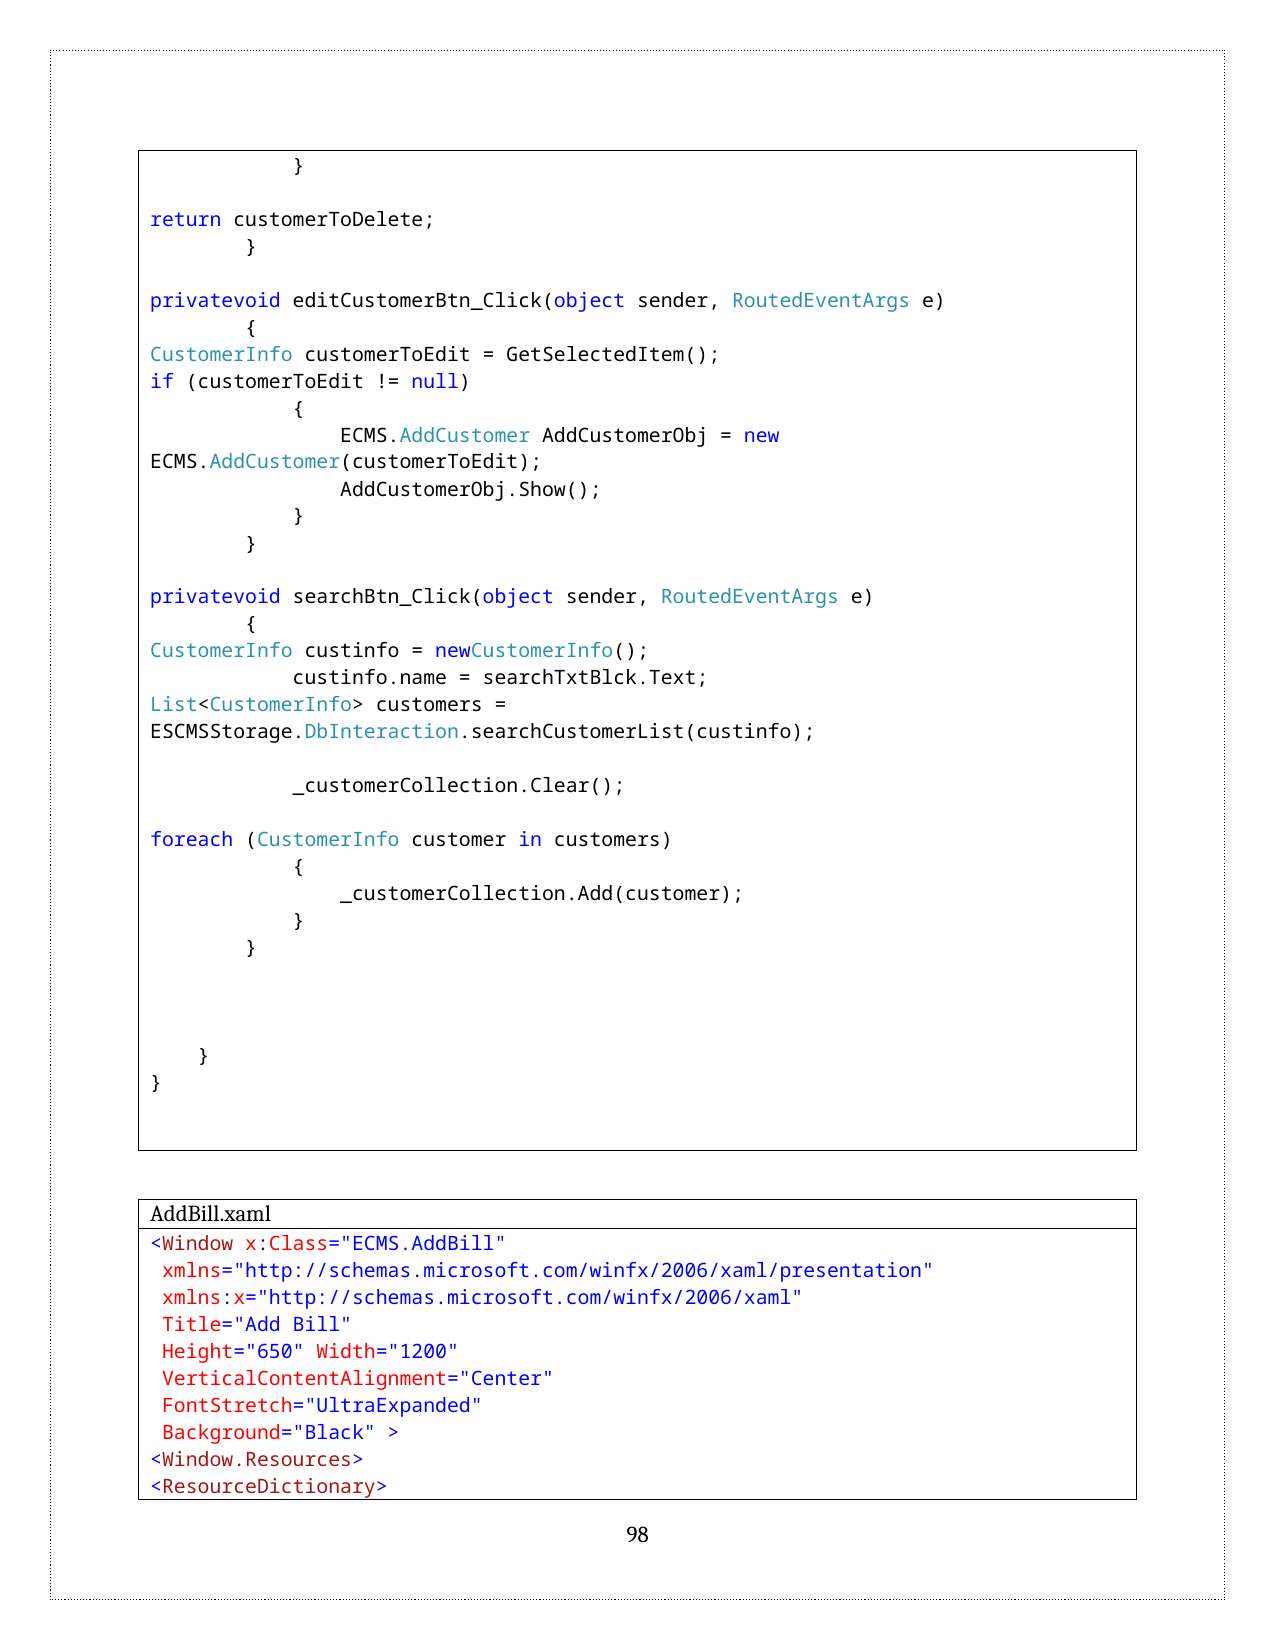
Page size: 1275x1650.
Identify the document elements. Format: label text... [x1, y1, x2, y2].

table_header AddBill.xaml [139, 1200, 1136, 1228]
